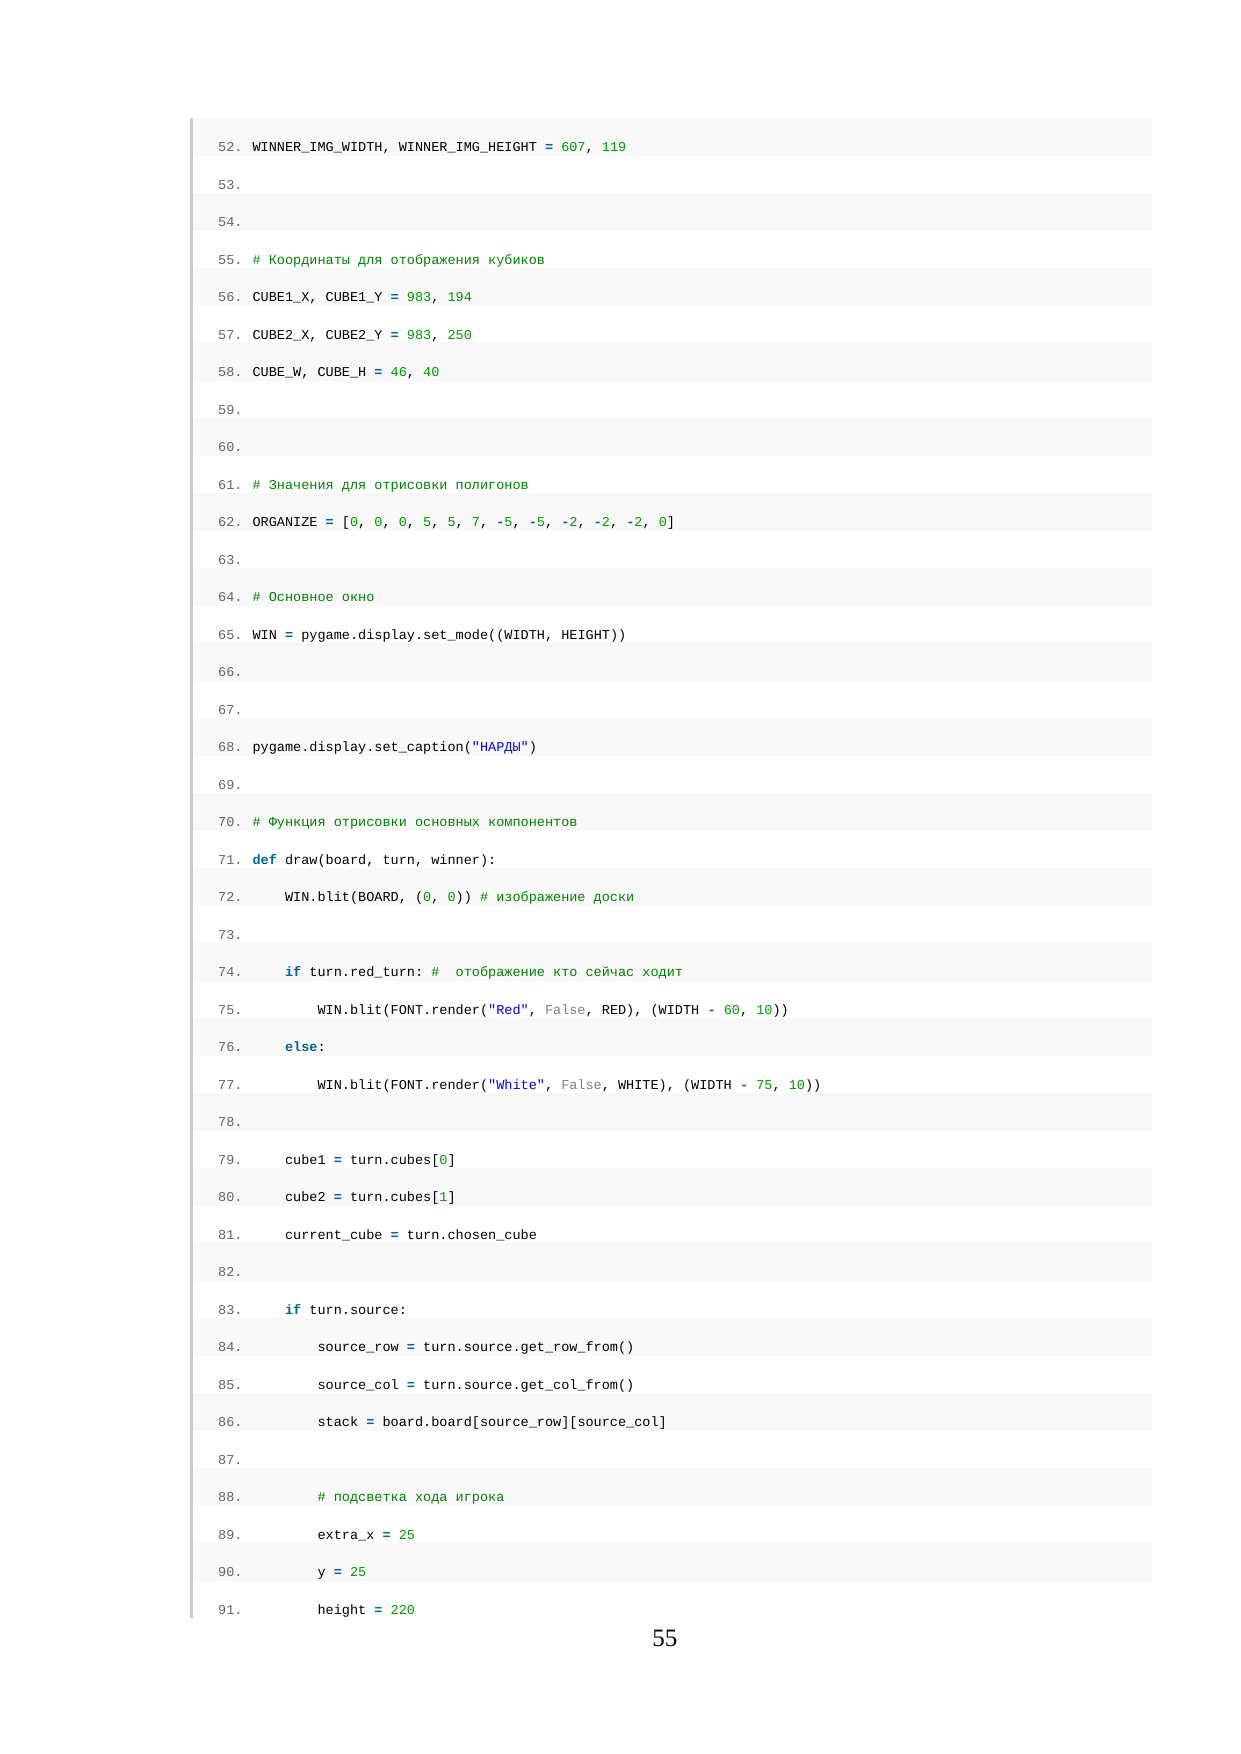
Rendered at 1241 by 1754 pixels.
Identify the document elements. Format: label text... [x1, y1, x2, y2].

list WIN.blit(FONT.render("Red", False, RED), (WIDTH - 60, 10)) [193, 981, 1152, 1018]
list pygame.display.set_caption("НАРДЫ") [193, 718, 1152, 756]
list WIN = pygame.display.set_mode((WIDTH, HEIGHT)) [193, 606, 1152, 643]
list WIN.blit(FONT.render("White", False, WHITE), (WIDTH - 75, 10)) [193, 1056, 1152, 1093]
list if turn.source: [193, 1281, 1152, 1318]
list CUBE1_X, CUBE1_Y = 983, 194 [193, 268, 1152, 306]
list WINNER_IMG_WIDTH, WINNER_IMG_HEIGHT = 607, 119 [193, 118, 1152, 156]
list ORGANIZE = [0, 0, 0, 5, 5, 7, -5, -5, -2, -2, -2, 0] [193, 493, 1152, 531]
list extra_x = 25 [193, 1506, 1152, 1543]
list source_row = turn.source.get_row_from() [193, 1318, 1152, 1356]
list source_col = turn.source.get_col_from() [193, 1356, 1152, 1393]
list # Координаты для отображения кубиков [193, 231, 1152, 268]
list WIN.blit(BOARD, (0, 0)) # изображение доски [193, 868, 1152, 906]
list # Значения для отрисовки полигонов [193, 456, 1152, 493]
list # подсветка хода игрока [193, 1468, 1152, 1506]
list else: [193, 1018, 1152, 1056]
list cube1 = turn.cubes[0] [193, 1131, 1152, 1168]
list current_cube = turn.chosen_cube [193, 1206, 1152, 1243]
list # Основное окно [193, 568, 1152, 606]
list CUBE2_X, CUBE2_Y = 983, 250 [193, 306, 1152, 343]
list if turn.red_turn: # отображение кто сейчас ходит [193, 943, 1152, 981]
list y = 25 [193, 1543, 1152, 1581]
list height = 220 [193, 1581, 1152, 1618]
list CUBE_W, CUBE_H = 46, 40 [193, 343, 1152, 381]
list cube2 = turn.cubes[1] [193, 1168, 1152, 1206]
list def draw(board, turn, winner): [193, 831, 1152, 868]
list stack = board.board[source_row][source_col] [193, 1393, 1152, 1431]
list # Функция отрисовки основных компонентов [193, 793, 1152, 831]
